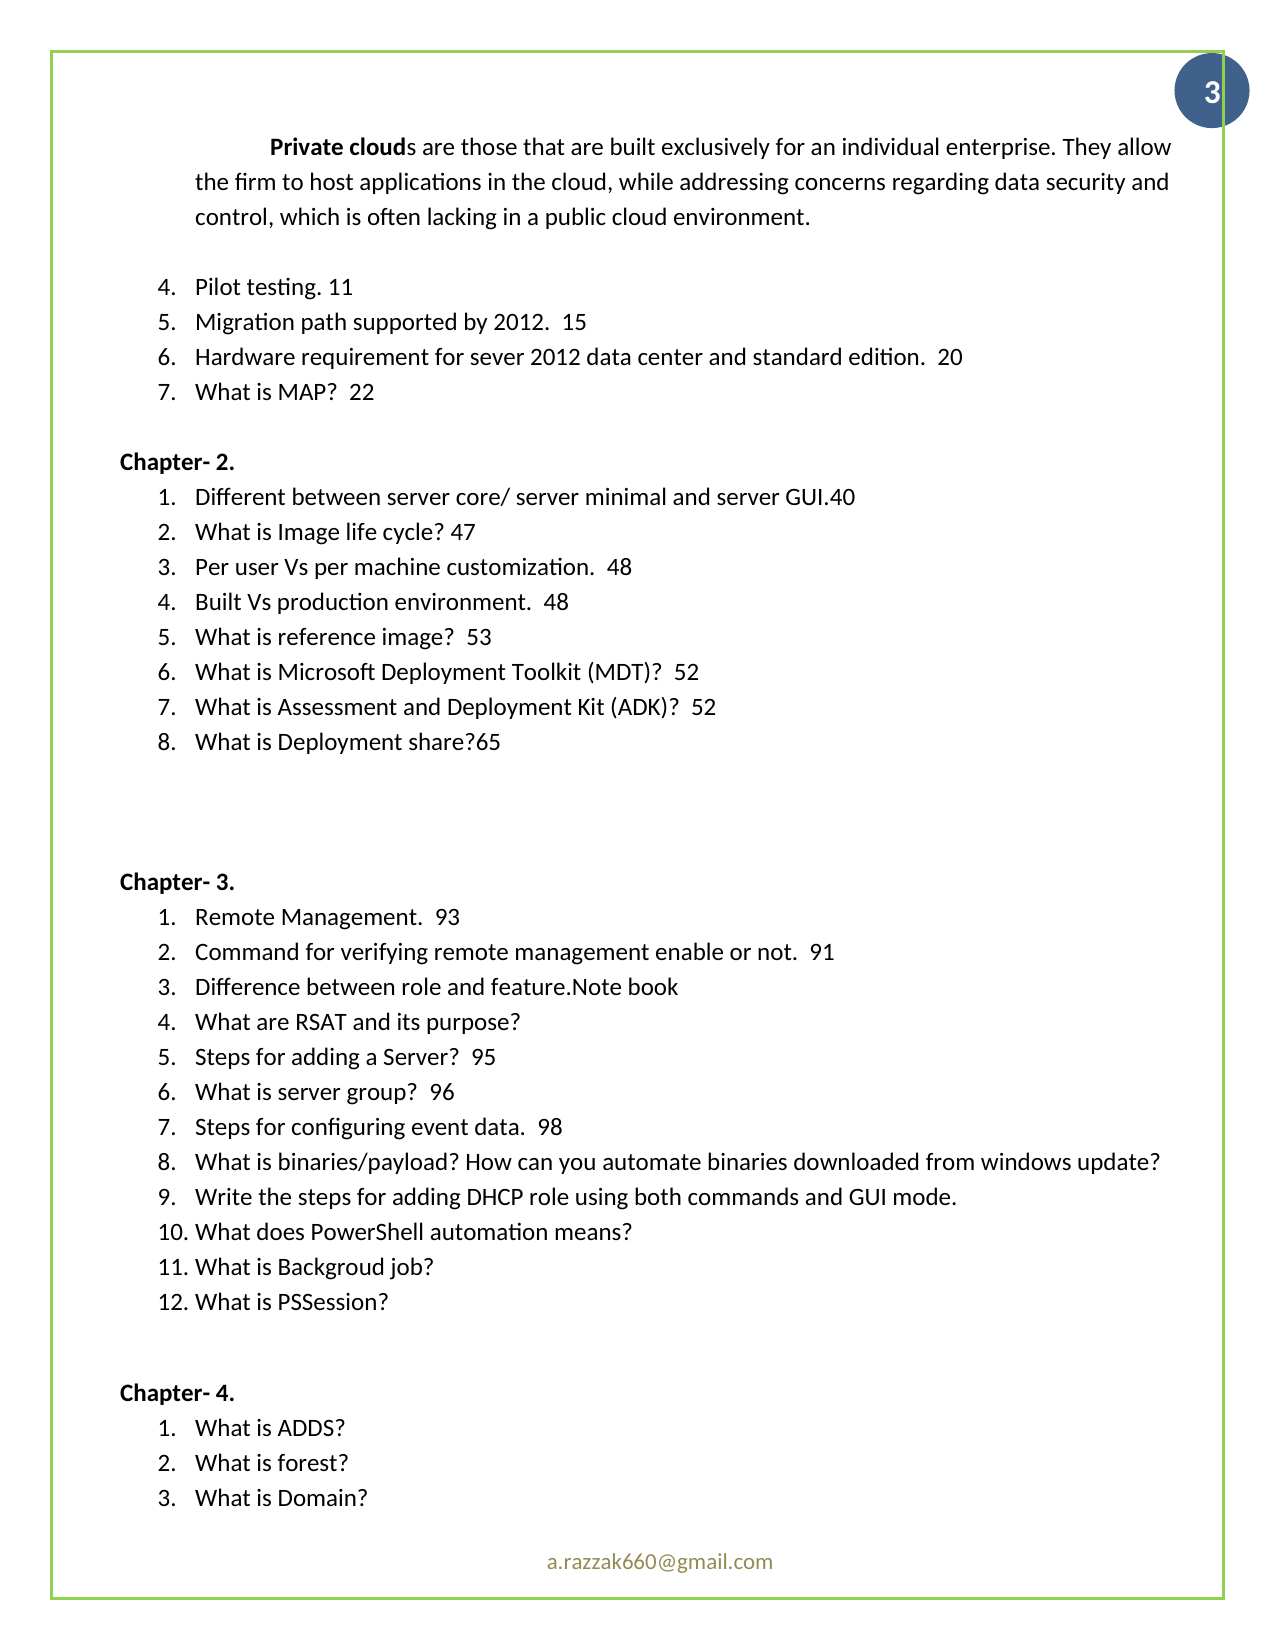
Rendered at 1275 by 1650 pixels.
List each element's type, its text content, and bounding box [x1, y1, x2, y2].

list Hardware requirement for sever 2012 data center and standard edition. 20 [157, 341, 1200, 372]
list Per user Vs per machine customization. 48 [157, 551, 1200, 582]
list Write the steps for adding DHCP role using both commands and GUI mode. [157, 1181, 1200, 1212]
list Different between server core/ server minimal and server GUI.40 [157, 481, 1200, 512]
list What is Domain? [157, 1482, 1200, 1512]
list What does PowerShell automation means? [157, 1216, 1200, 1247]
list Difference between role and feature.Note book [157, 971, 1200, 1002]
list What is ADDS? [157, 1412, 1200, 1442]
list What is forest? [157, 1447, 1200, 1477]
list What is reference image? 53 [157, 621, 1200, 652]
list What is server group? 96 [157, 1076, 1200, 1107]
list Migration path supported by 2012. 15 [157, 306, 1200, 337]
list Command for verifying remote management enable or not. 91 [157, 936, 1200, 967]
list Pilot testing. 11 [157, 271, 1200, 302]
list What is binaries/payload? How can you automate binaries downloaded from windows update? [157, 1146, 1200, 1177]
list What is Image life cycle? 47 [157, 516, 1200, 547]
text Chapter- 2. [120, 446, 1200, 477]
list Built Vs production environment. 48 [157, 586, 1200, 617]
text Chapter- 4. [120, 1377, 1200, 1407]
list What are RSAT and its purpose? [157, 1006, 1200, 1037]
text Private clouds are those that are built exclusively for an individual enterprise. They allow the firm to host applications in the cloud, while addressing concerns regarding data security and control, which is often lacking in a public cloud environment. [195, 131, 1200, 232]
list What is PSSession? [157, 1286, 1200, 1317]
list What is Microsoft Deployment Toolkit (MDT)? 52 [157, 656, 1200, 687]
text Chapter- 3. [120, 866, 1200, 897]
list Remote Management. 93 [157, 901, 1200, 932]
list What is Deployment share?65 [157, 726, 1200, 757]
list What is MAP? 22 [157, 376, 1200, 407]
list What is Backgroud job? [157, 1251, 1200, 1282]
list What is Assessment and Deployment Kit (ADK)? 52 [157, 691, 1200, 722]
list Steps for configuring event data. 98 [157, 1111, 1200, 1142]
list Steps for adding a Server? 95 [157, 1041, 1200, 1072]
